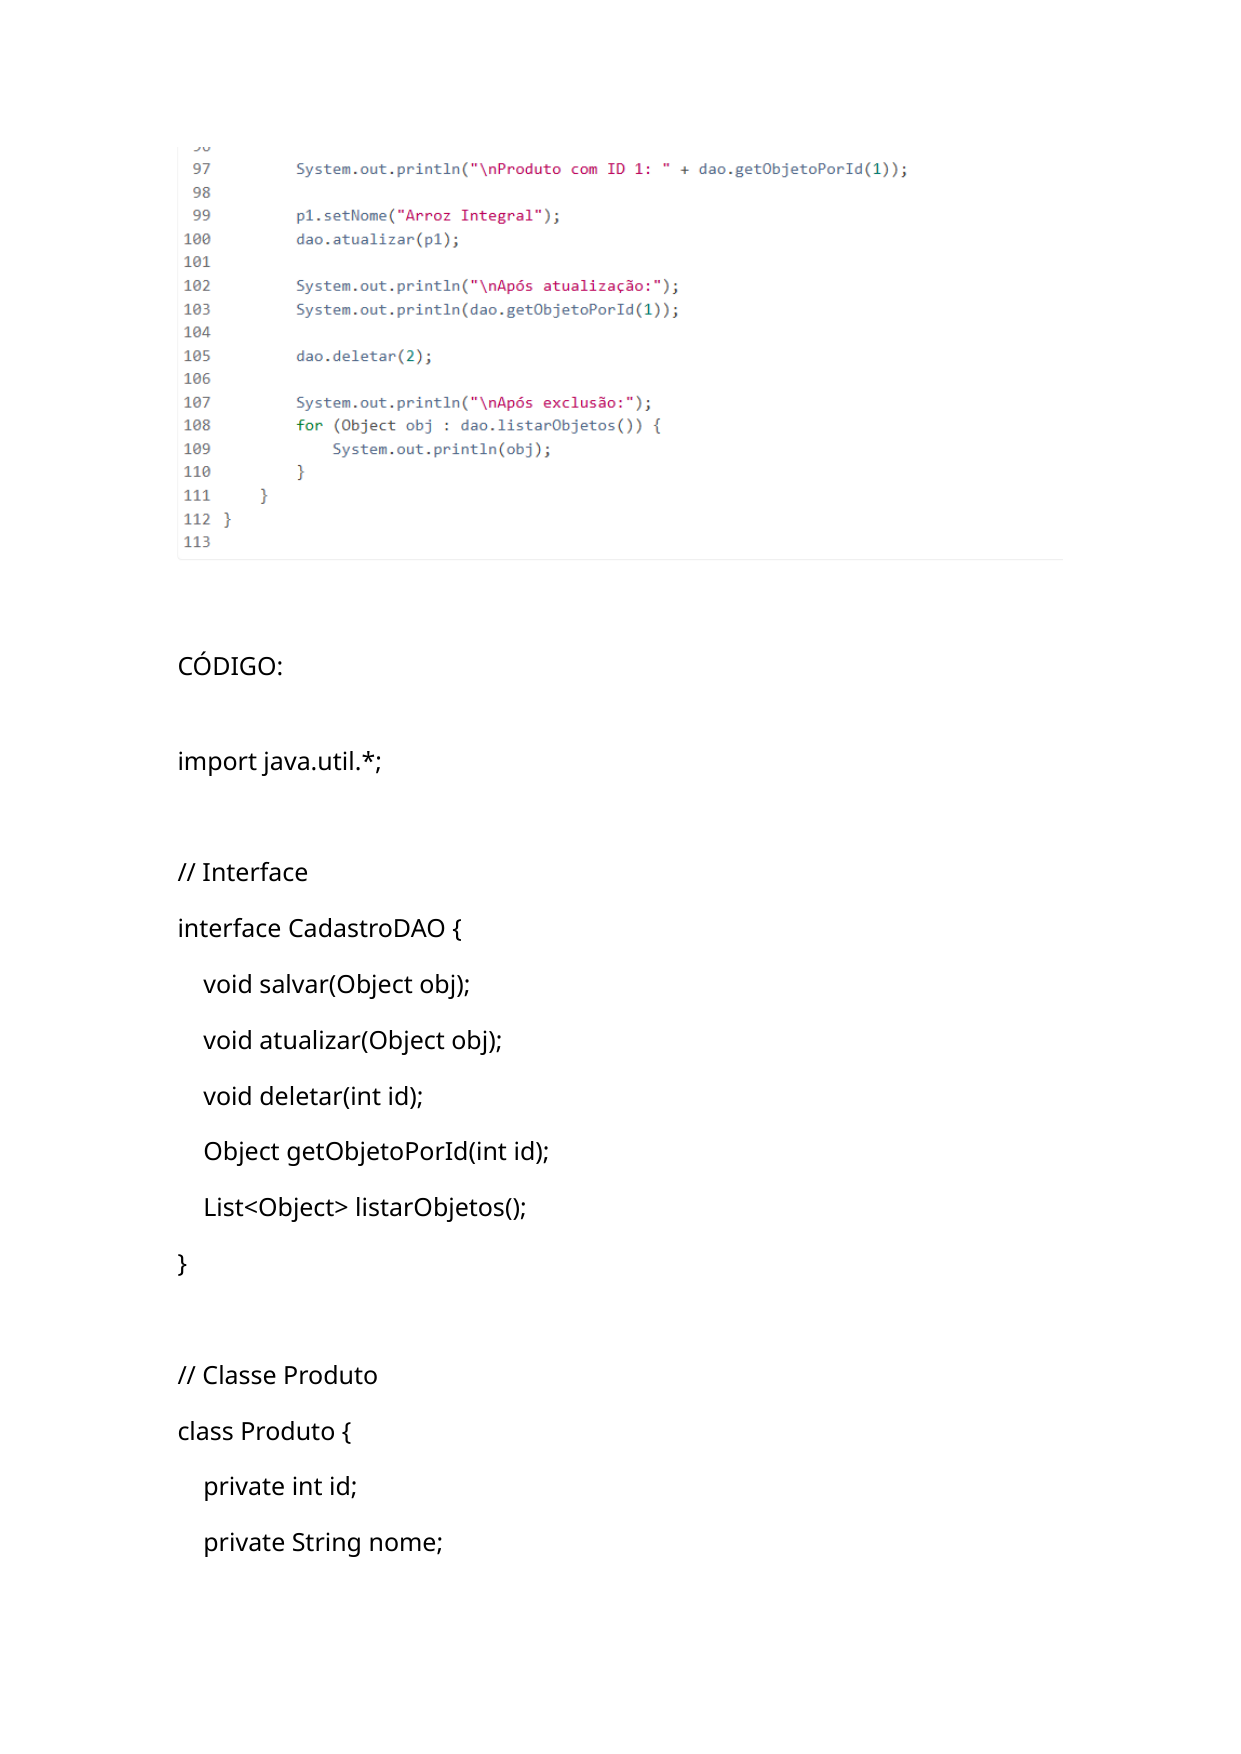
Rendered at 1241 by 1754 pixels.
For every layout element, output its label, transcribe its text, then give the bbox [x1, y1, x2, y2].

text void deletar(int id); [177, 1078, 1063, 1112]
text private int id; [177, 1469, 1063, 1503]
text CÓDIGO: [177, 648, 1063, 721]
text List<Object> listarObjetos(); [177, 1190, 1063, 1224]
text // Interface [177, 855, 1063, 889]
text } [177, 1246, 1063, 1280]
text import java.util.*; [177, 743, 1063, 777]
picture [177, 147, 1063, 571]
text interface CadastroDAO { [177, 911, 1063, 945]
text // Classe Produto [177, 1357, 1063, 1391]
text class Produto { [177, 1413, 1063, 1447]
text Object getObjetoPorId(int id); [177, 1134, 1063, 1168]
text private String nome; [177, 1525, 1063, 1559]
text void atualizar(Object obj); [177, 1022, 1063, 1056]
text void salvar(Object obj); [177, 966, 1063, 1001]
